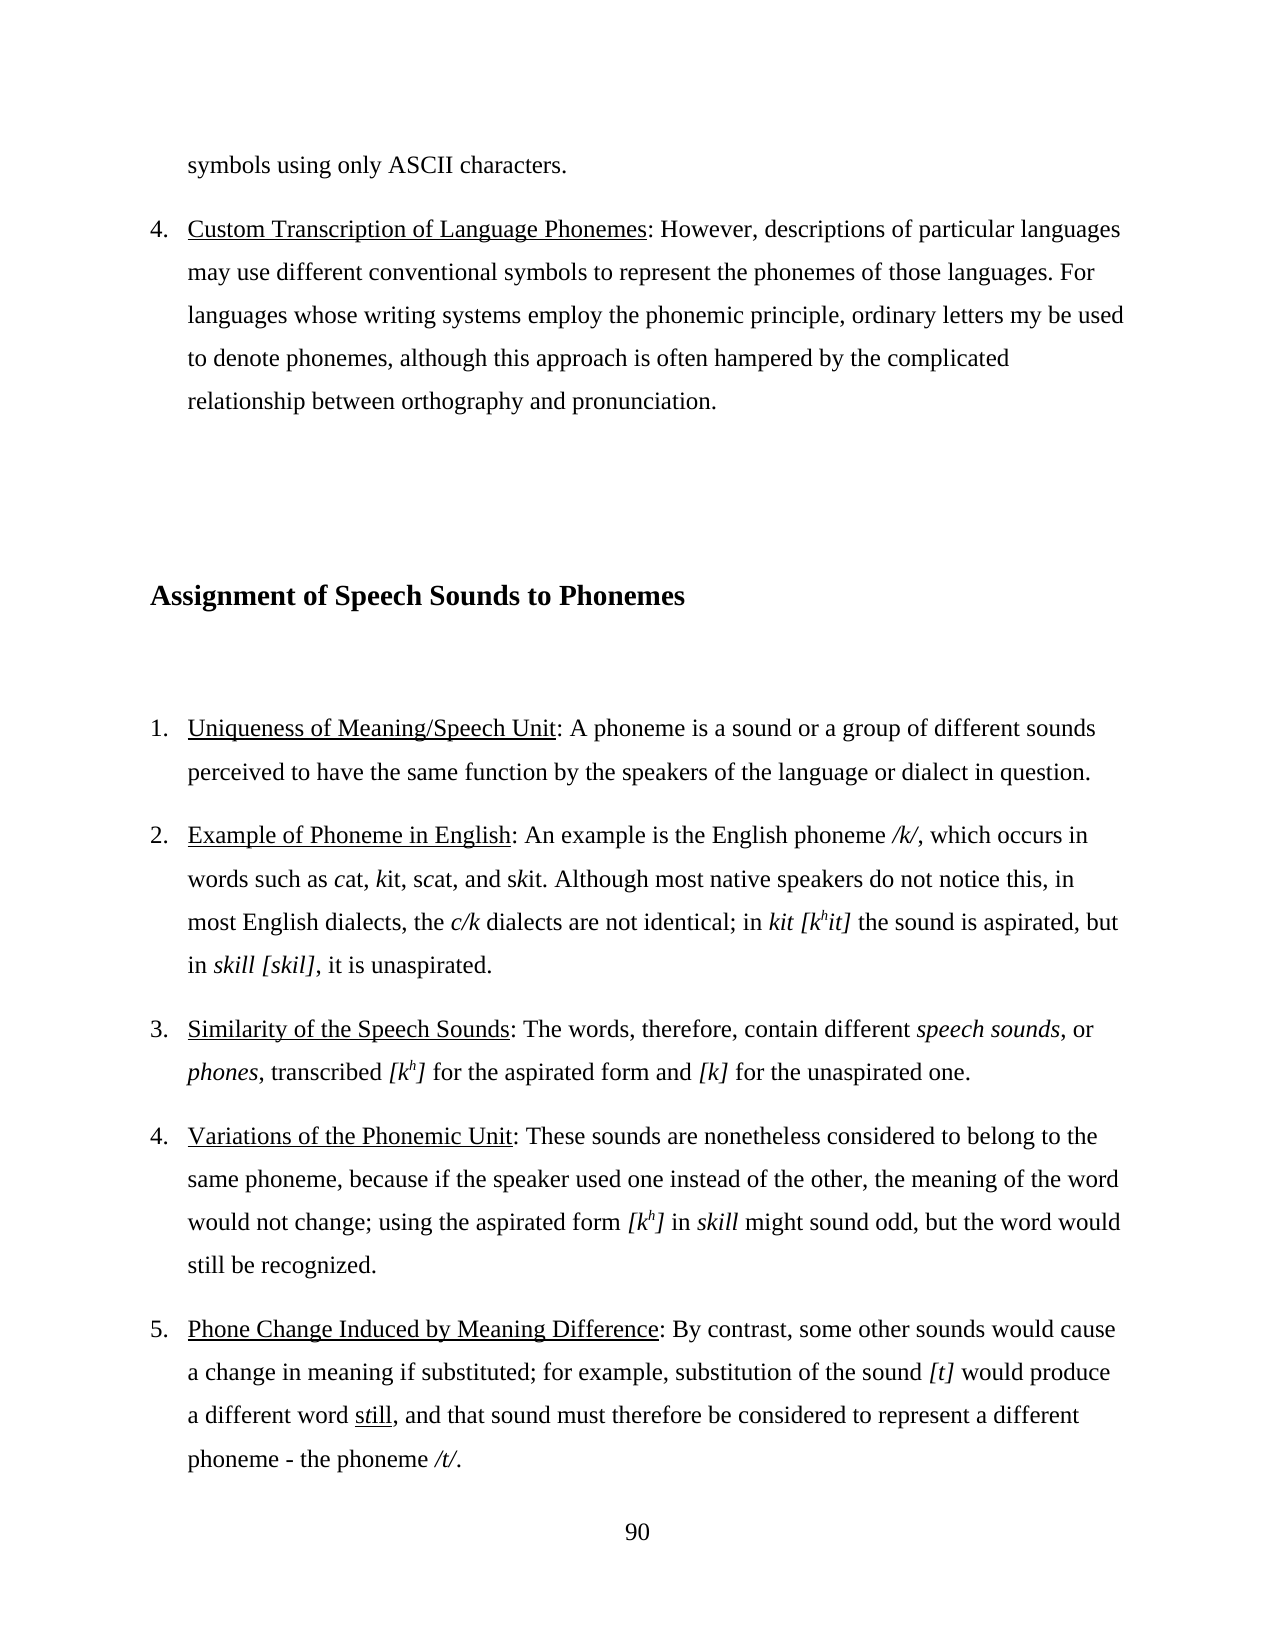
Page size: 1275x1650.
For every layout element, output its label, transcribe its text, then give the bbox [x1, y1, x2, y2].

list Variations of the Phonemic Unit: These sounds are nonetheless considered to belong to the same phoneme, because if the speaker used one instead of the other, the meaning of the word would not change; using the aspirated form [kh] in skill might sound odd, but the word would still be recognized. [150, 1121, 1125, 1279]
list Custom Transcription of Language Phonemes: However, descriptions of particular languages may use different conventional symbols to represent the phonemes of those languages. For languages whose writing systems employ the phonemic principle, ordinary letters my be used to denote phonemes, although this approach is often hampered by the complicated relationship between orthography and pronunciation. [150, 214, 1125, 415]
list Example of Phoneme in English: An example is the English phoneme /k/, which occurs in words such as cat, kit, scat, and skit. Although most native speakers do not notice this, in most English dialects, the c/k dialects are not identical; in kit [khit] the sound is aspirated, but in skill [skil], it is unaspirated. [150, 821, 1125, 979]
list Similarity of the Speech Sounds: The words, therefore, contain different speech sounds, or phones, transcribed [kh] for the aspirated form and [k] for the unaspirated one. [150, 1014, 1125, 1086]
text Assignment of Speech Sounds to Phonemes [150, 578, 1125, 612]
list Phone Change Induced by Meaning Difference: By contrast, some other sounds would cause a change in meaning if substituted; for example, substitution of the sound [t] would produce a different word still, and that sound must therefore be considered to represent a different phoneme - the phoneme /t/. [150, 1314, 1125, 1472]
list Uniqueness of Meaning/Speech Unit: A phoneme is a sound or a group of different sounds perceived to have the same function by the speakers of the language or dialect in question. [150, 713, 1125, 785]
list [150, 150, 1125, 179]
